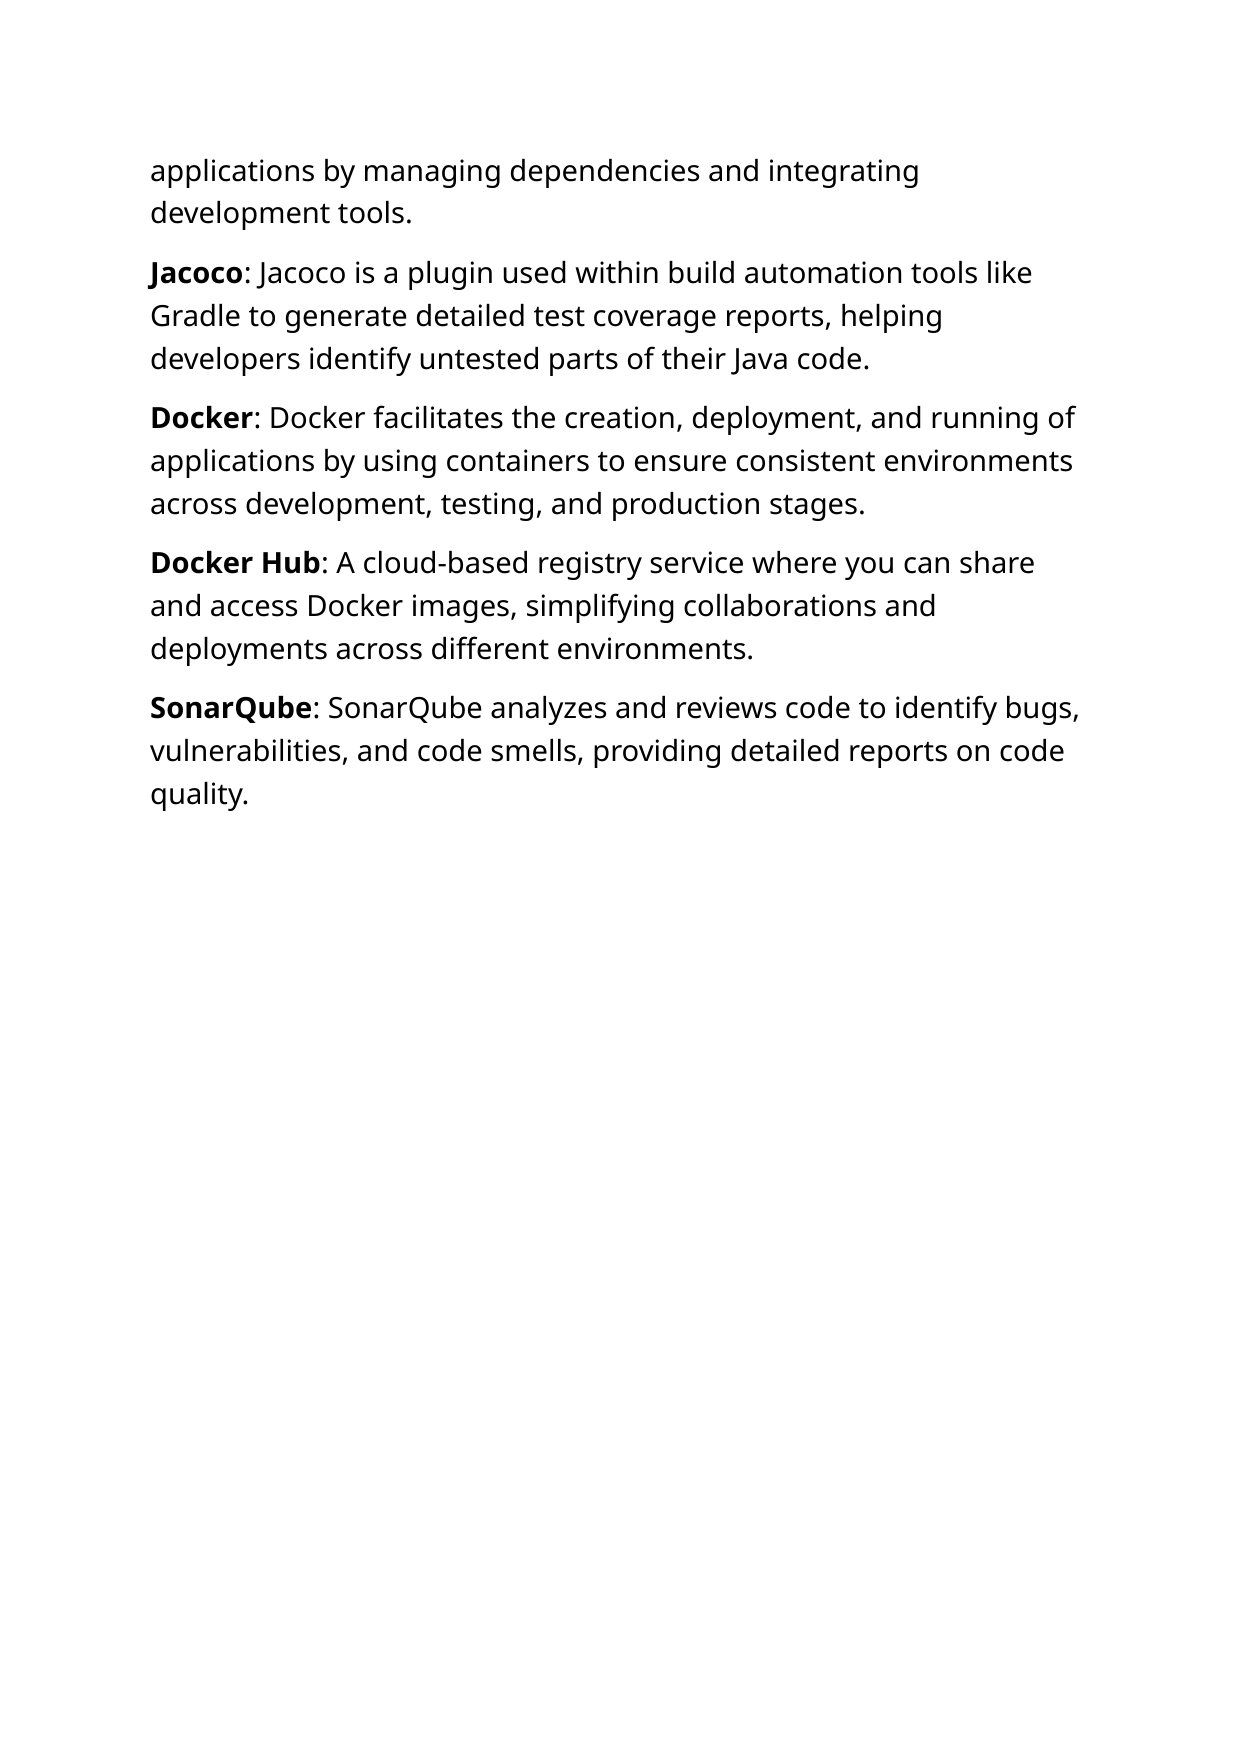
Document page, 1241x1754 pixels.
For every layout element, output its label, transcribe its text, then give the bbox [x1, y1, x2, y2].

text SonarQube: SonarQube analyzes and reviews code to identify bugs, vulnerabilities, and code smells, providing detailed reports on code quality. [150, 688, 1090, 813]
text Jacoco: Jacoco is a plugin used within build automation tools like Gradle to generate detailed test coverage reports, helping developers identify untested parts of their Java code. [150, 252, 1090, 378]
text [150, 150, 1090, 232]
text Docker: Docker facilitates the creation, deployment, and running of applications by using containers to ensure consistent environments across development, testing, and production stages. [150, 397, 1090, 523]
text Docker Hub: A cloud-based registry service where you can share and access Docker images, simplifying collaborations and deployments across different environments. [150, 542, 1090, 668]
